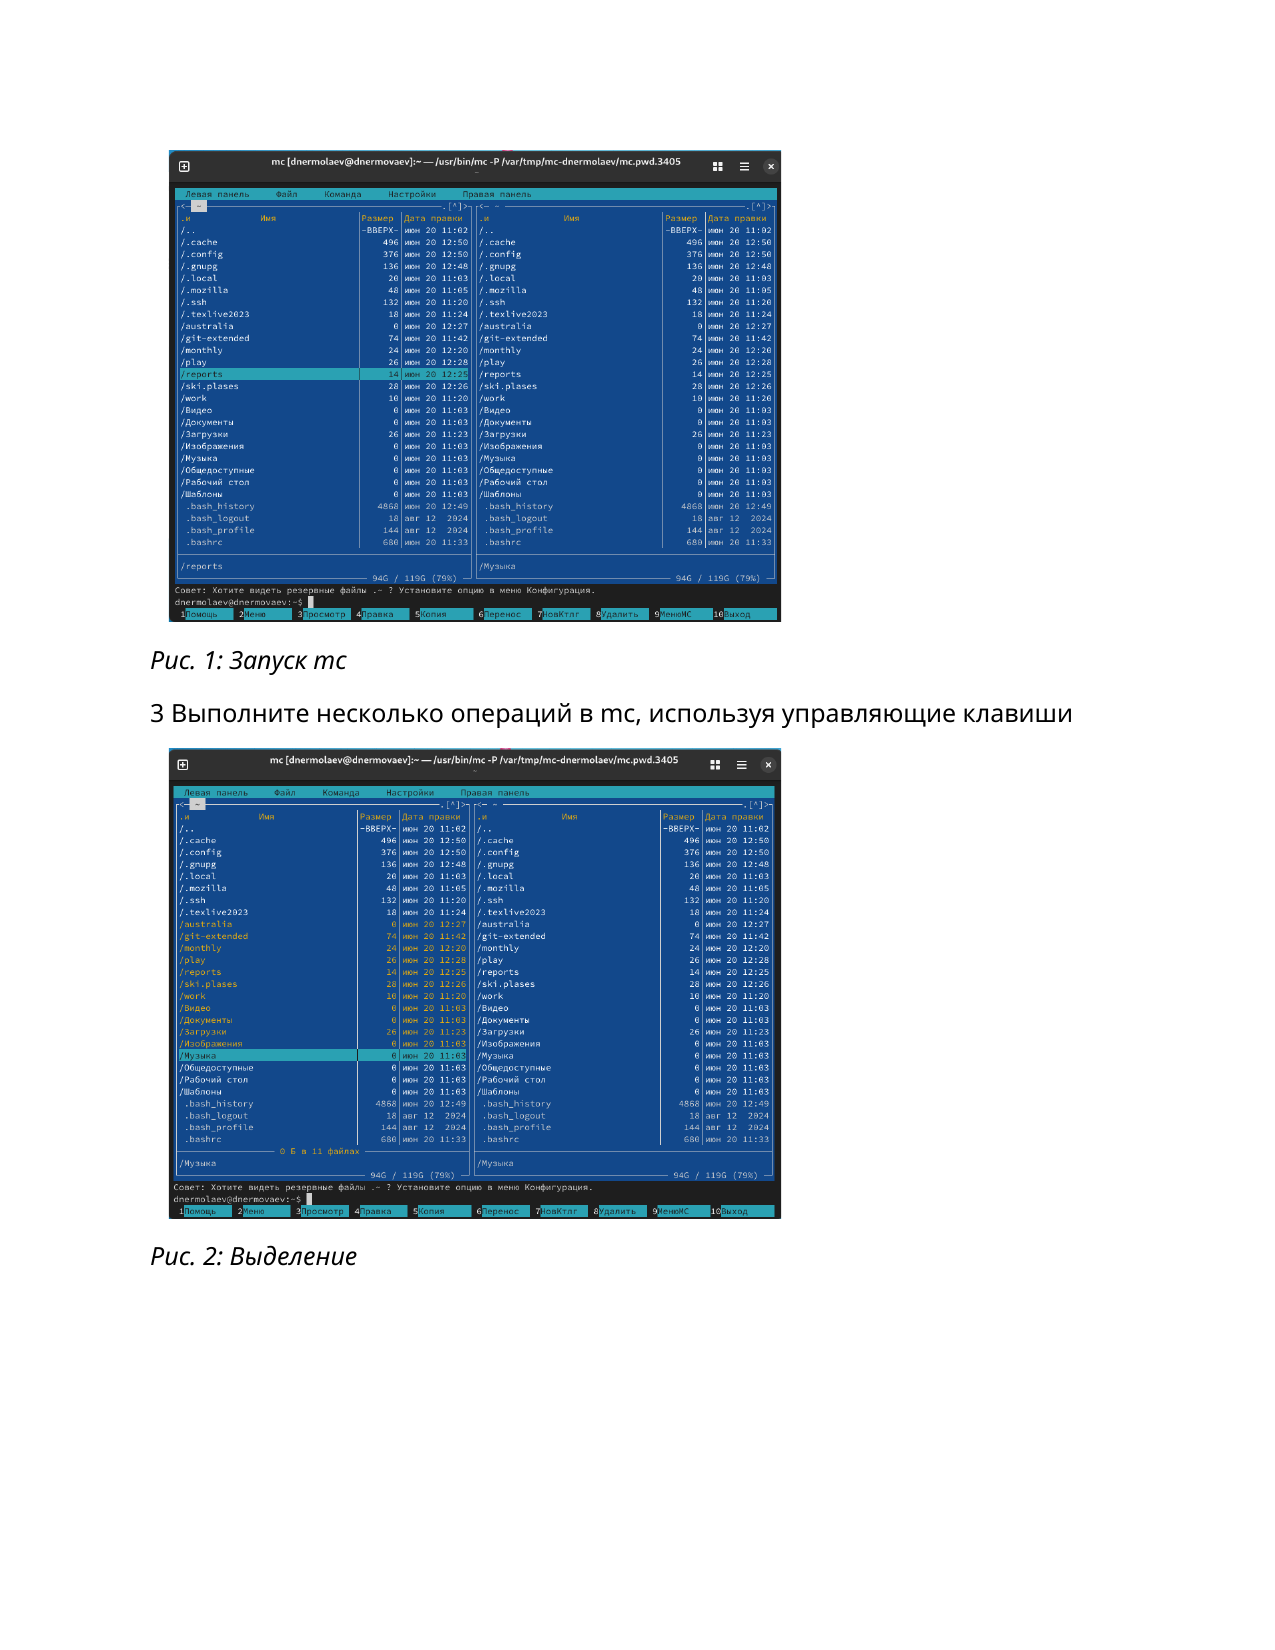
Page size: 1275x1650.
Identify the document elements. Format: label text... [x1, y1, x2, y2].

text Рис. 2: Выделение [150, 1239, 1125, 1273]
picture [168, 150, 782, 622]
picture [168, 748, 782, 1219]
text 3 Выполните несколько операций в mc, используя управляющие клавиши [150, 695, 1125, 729]
text Рис. 1: Запуск mc [150, 642, 1125, 677]
